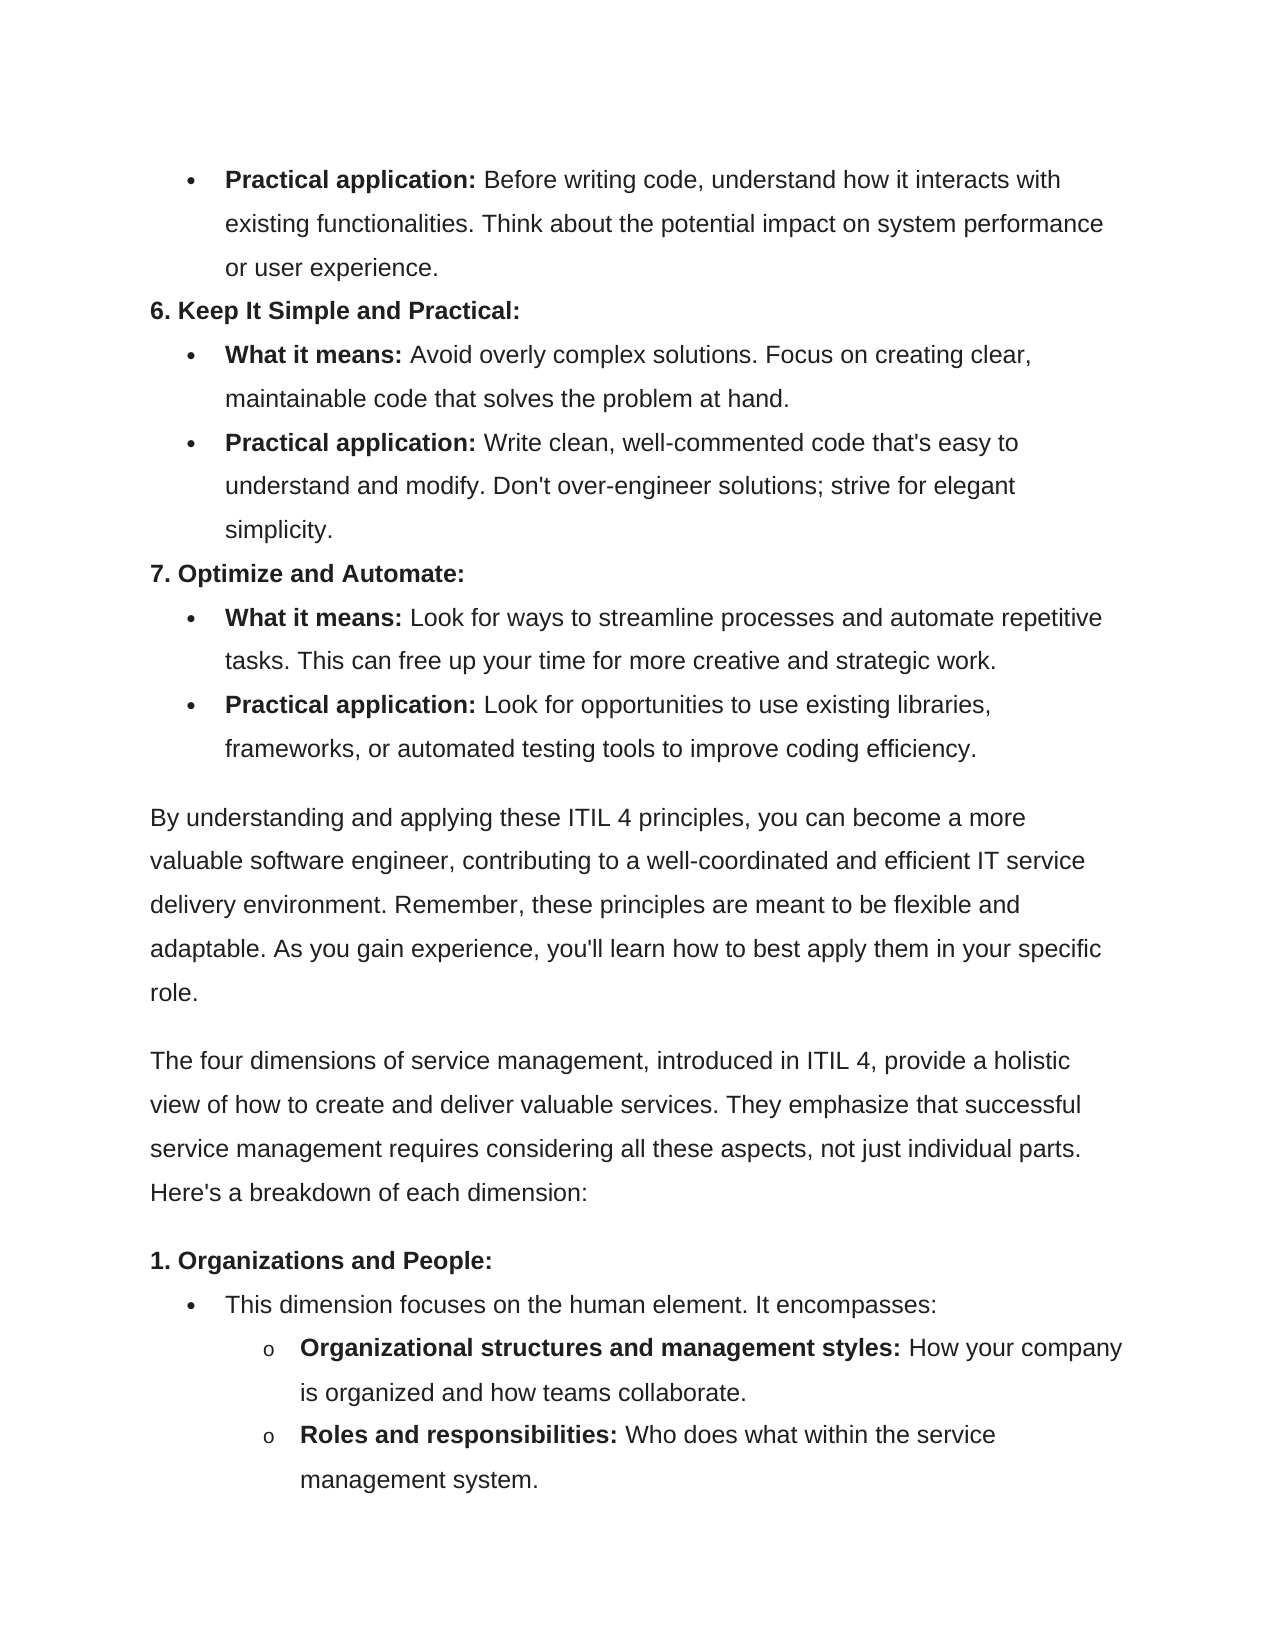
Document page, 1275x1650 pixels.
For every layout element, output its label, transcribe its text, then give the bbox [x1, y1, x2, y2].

list Roles and responsibilities: Who does what within the service management system. [262, 1406, 1125, 1494]
list What it means: Look for ways to streamline processes and automate repetitive tasks. This can free up your time for more creative and strategic work. [187, 587, 1125, 675]
list Organizational structures and management styles: How your company is organized and how teams collaborate. [262, 1319, 1125, 1406]
text 1. Organizations and People: [150, 1231, 1125, 1275]
text The four dimensions of service management, introduced in ITIL 4, provide a holistic view of how to create and deliver valuable services. They emphasize that successful service management requires considering all these aspects, not just individual parts. Here's a breakdown of each dimension: [150, 1031, 1125, 1206]
text By understanding and applying these ITIL 4 principles, you can become a more valuable software engineer, contributing to a well-coordinated and efficient IT service delivery environment. Remember, these principles are meant to be flexible and adaptable. As you gain experience, you'll learn how to best apply them in your specific role. [150, 787, 1125, 1006]
list What it means: Avoid overly complex solutions. Focus on creating clear, maintainable code that solves the problem at hand. [187, 325, 1125, 412]
list This dimension focuses on the human element. It encompasses: [187, 1275, 1125, 1319]
list Practical application: Before writing code, understand how it interacts with existing functionalities. Think about the potential impact on system performance or user experience. [187, 150, 1125, 281]
list Practical application: Write clean, well-commented code that's easy to understand and modify. Don't over-engineer solutions; strive for elegant simplicity. [187, 412, 1125, 544]
text 7. Optimize and Automate: [150, 544, 1125, 587]
text 6. Keep It Simple and Practical: [150, 281, 1125, 325]
list Practical application: Look for opportunities to use existing libraries, frameworks, or automated testing tools to improve coding efficiency. [187, 675, 1125, 762]
